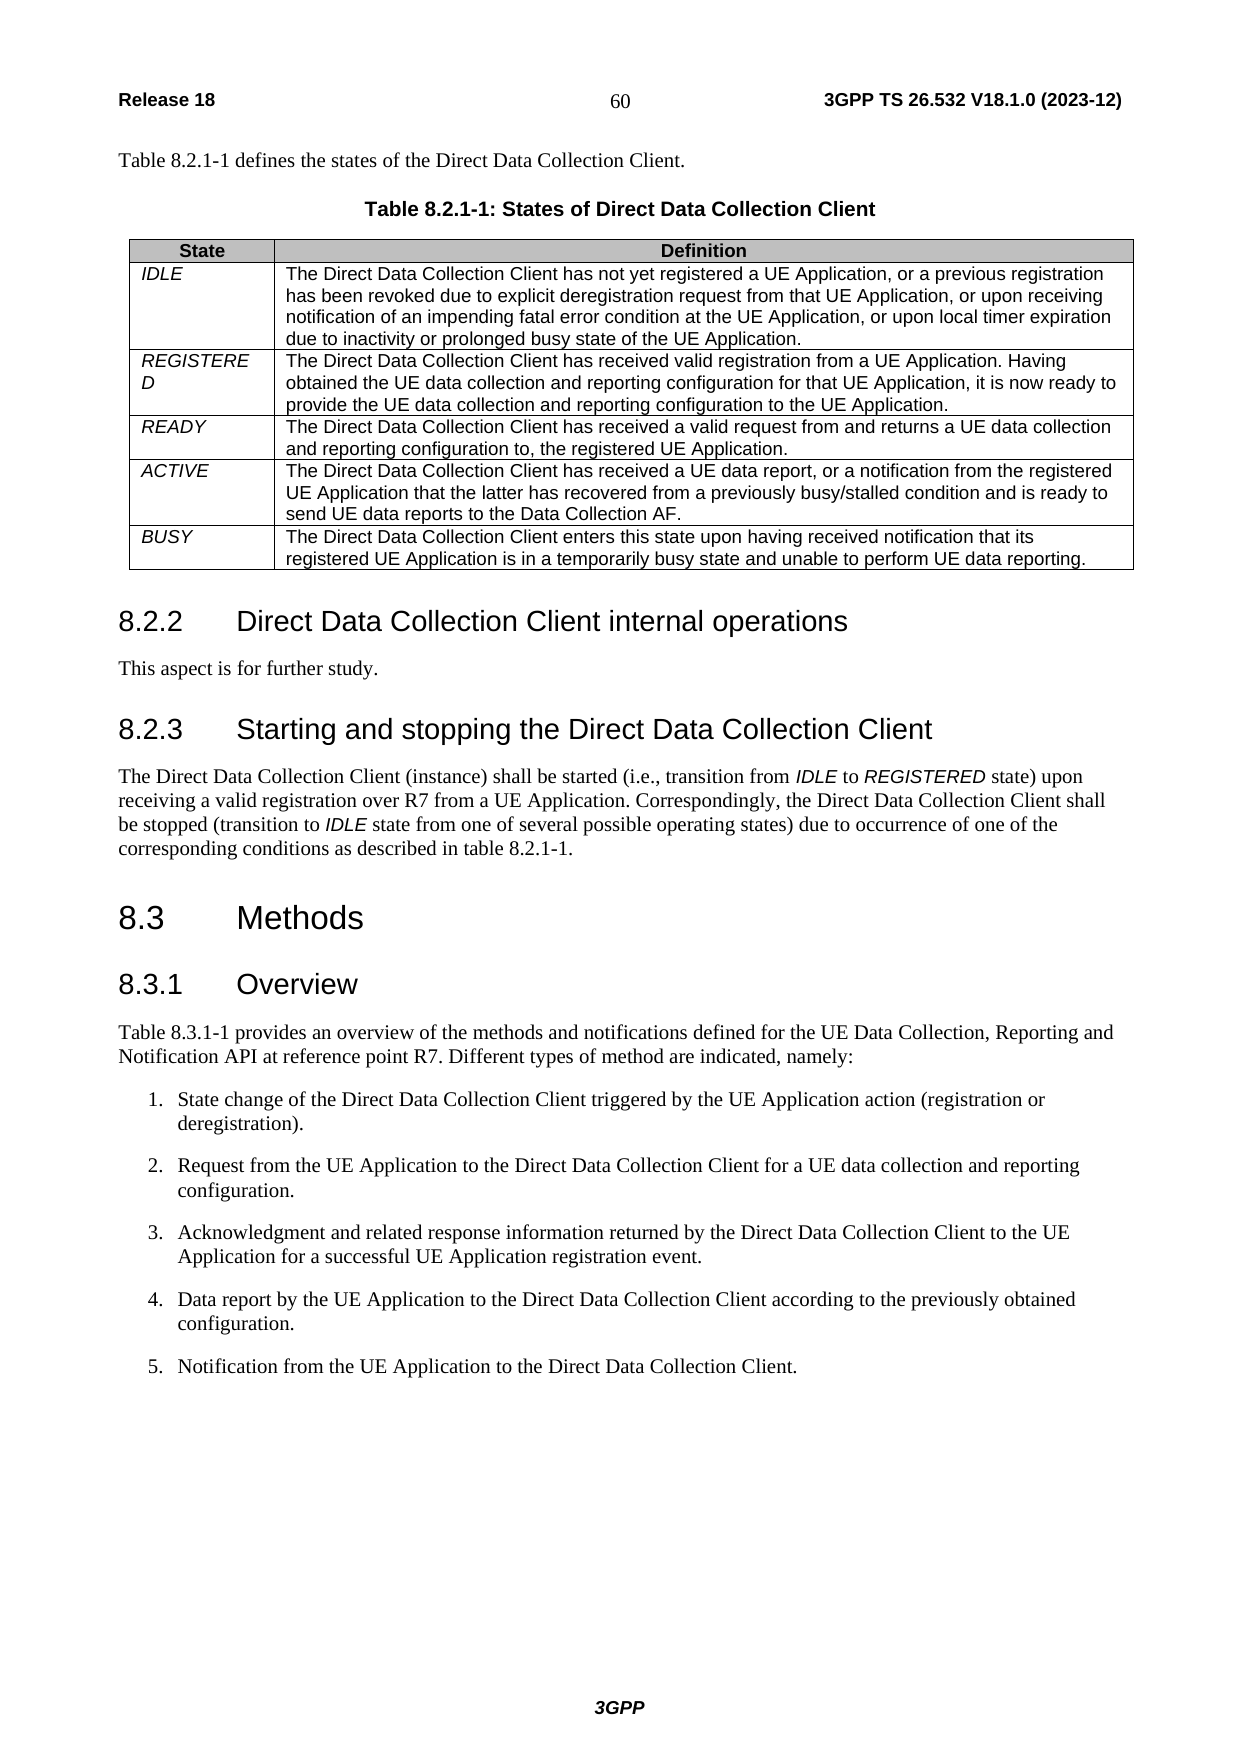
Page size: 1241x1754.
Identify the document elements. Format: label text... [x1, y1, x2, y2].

subtitle 8.3.1 Overview [118, 967, 1122, 1001]
text 3. Acknowledgment and related response information returned by the Direct Data Collection Client to the UE Application for a successful UE Application registration event. [148, 1220, 1122, 1268]
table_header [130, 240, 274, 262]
text The Direct Data Collection Client (instance) shall be started (i.e., transition from IDLE to REGISTERED state) upon receiving a valid registration over R7 from a UE Application. Correspondingly, the Direct Data Collection Client shall be stopped (transition to IDLE state from one of several possible operating states) due to occurrence of one of the corresponding conditions as described in table 8.2.1-1. [118, 764, 1122, 860]
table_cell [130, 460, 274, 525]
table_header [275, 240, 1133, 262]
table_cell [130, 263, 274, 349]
text Table 8.2.1-1 defines the states of the Direct Data Collection Client. [118, 147, 1122, 172]
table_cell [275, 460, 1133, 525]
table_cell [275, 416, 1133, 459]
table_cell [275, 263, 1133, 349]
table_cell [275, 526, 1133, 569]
text Table 8.3.1-1 provides an overview of the methods and notifications defined for the UE Data Collection, Reporting and Notification API at reference point R7. Different types of method are indicated, namely: [118, 1020, 1122, 1068]
text 2. Request from the UE Application to the Direct Data Collection Client for a UE data collection and reporting configuration. [148, 1153, 1122, 1202]
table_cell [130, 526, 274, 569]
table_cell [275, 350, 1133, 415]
subtitle 8.3 Methods [118, 898, 1122, 936]
text 5. Notification from the UE Application to the Direct Data Collection Client. [148, 1354, 1122, 1378]
text 1. State change of the Direct Data Collection Client triggered by the UE Application action (registration or deregistration). [148, 1087, 1122, 1135]
subtitle 8.2.2 Direct Data Collection Client internal operations [118, 604, 1122, 638]
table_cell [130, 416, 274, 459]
subtitle 8.2.3 Starting and stopping the Direct Data Collection Client [118, 712, 1122, 745]
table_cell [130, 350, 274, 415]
text Table 8.2.1-1: States of Direct Data Collection Client [118, 197, 1122, 221]
text This aspect is for further study. [118, 656, 1122, 680]
text 4. Data report by the UE Application to the Direct Data Collection Client according to the previously obtained configuration. [148, 1287, 1122, 1335]
